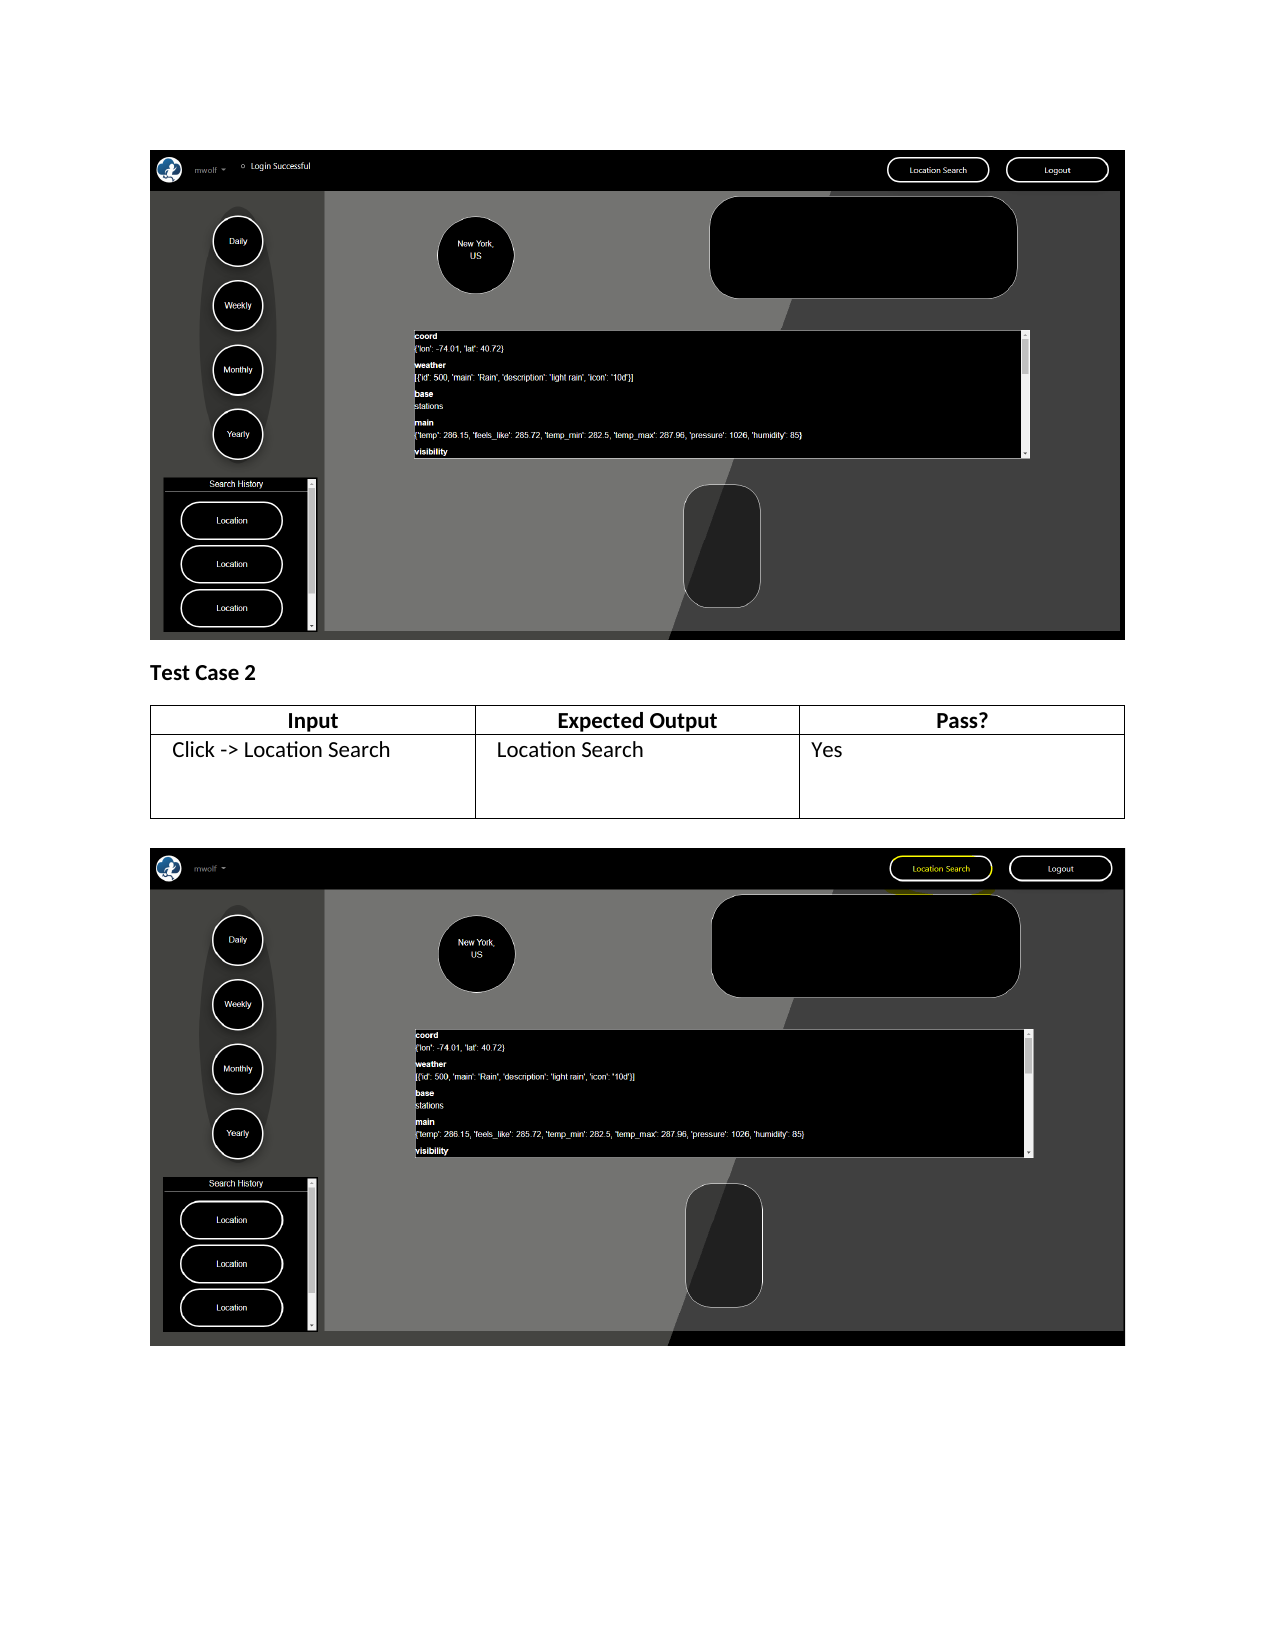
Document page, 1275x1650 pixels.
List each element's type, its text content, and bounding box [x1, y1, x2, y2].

picture [150, 848, 1125, 1346]
picture [150, 150, 1125, 640]
text Test Case 2 [150, 658, 1125, 686]
table_header Input [151, 706, 475, 734]
table_cell Click -> Location Search [151, 735, 475, 817]
table_cell Location Search [476, 735, 799, 817]
table_header Pass? [800, 706, 1124, 734]
table_header Expected Output [476, 706, 799, 734]
table_cell Yes [800, 735, 1124, 817]
